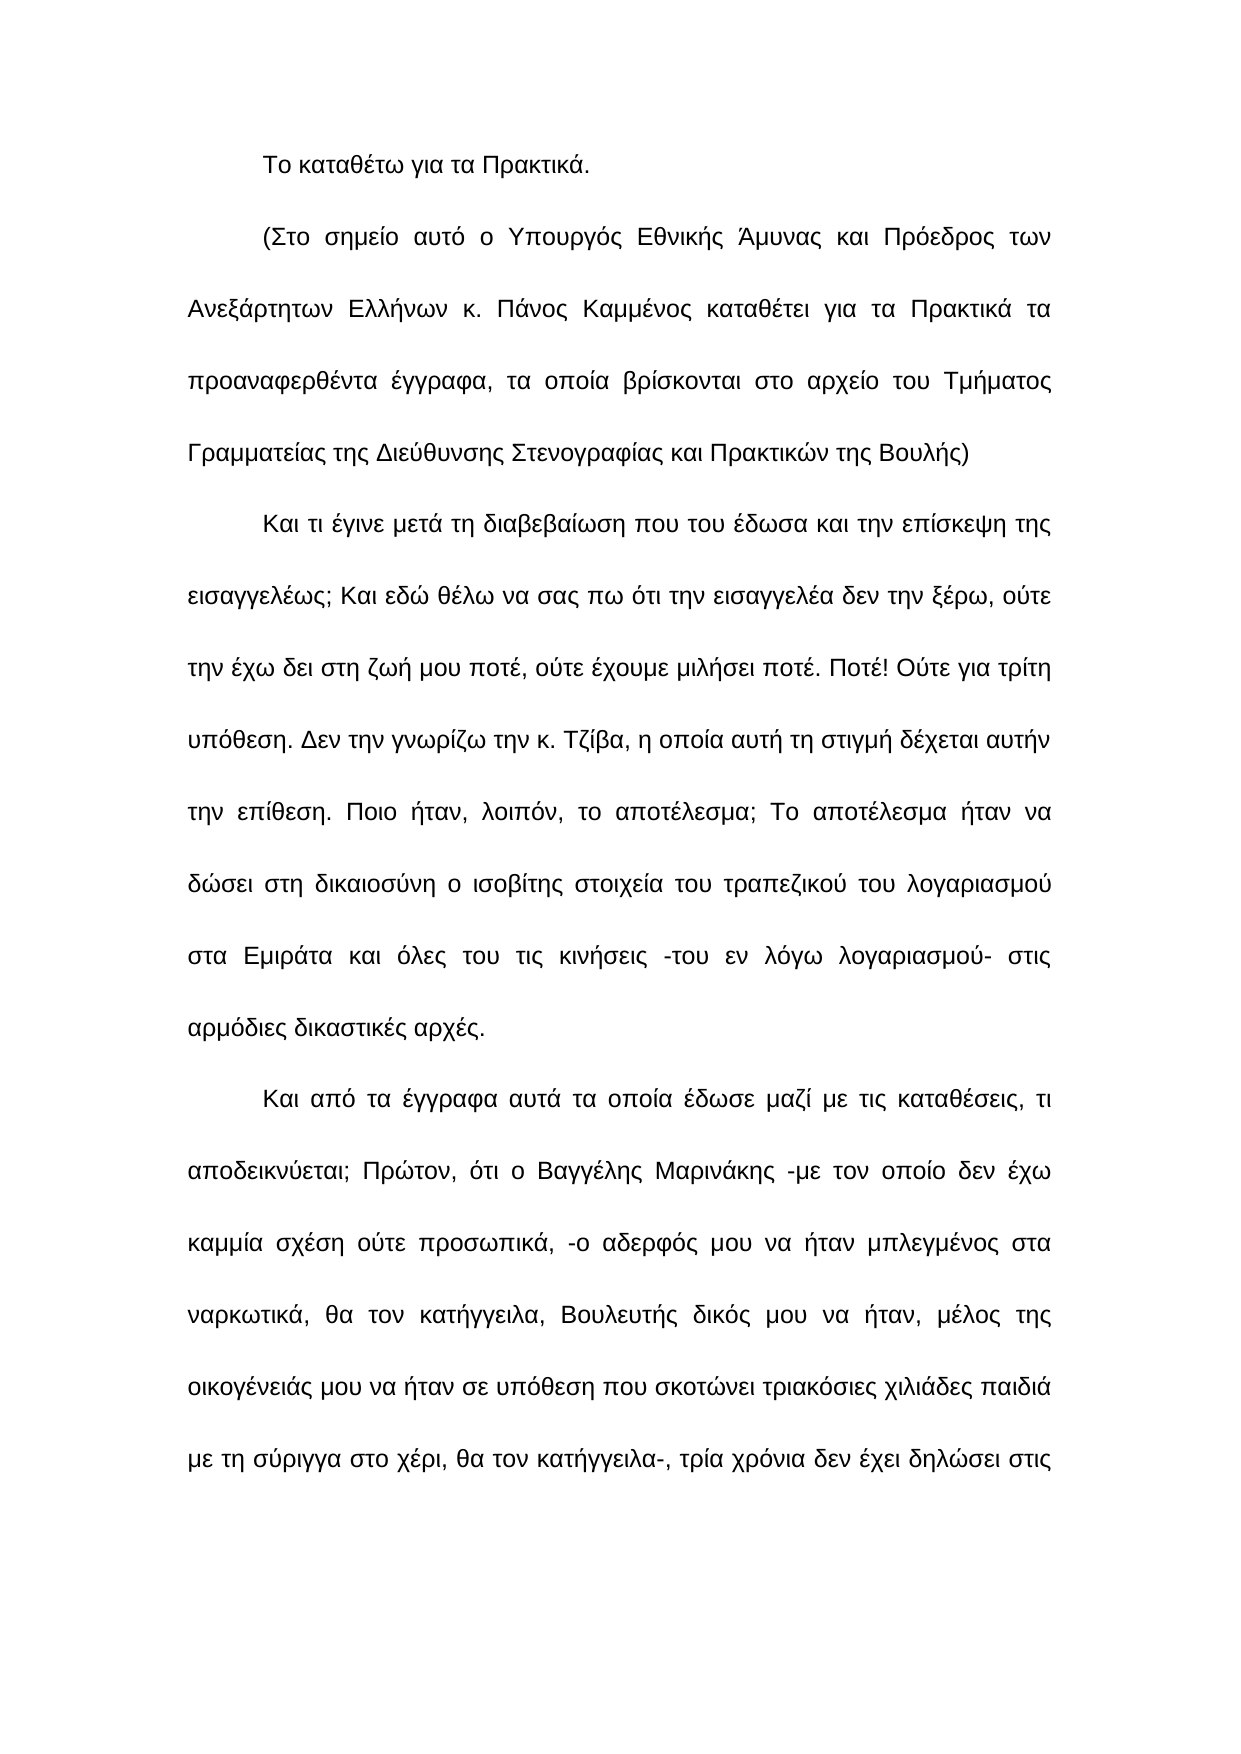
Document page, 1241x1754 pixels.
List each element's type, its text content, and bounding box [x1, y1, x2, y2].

text Το καταθέτω για τα Πρακτικά. [187, 150, 1053, 179]
text (Στο σημείο αυτό ο Υπουργός Εθνικής Άμυνας και Πρόεδρος των Ανεξάρτητων Ελλήνων κ. Πάνος Καμμένος καταθέτει για τα Πρακτικά τα προαναφερθέντα έγγραφα, τα οποία βρίσκονται στο αρχείο του Τμήματος Γραμματείας της Διεύθυνσης Στενογραφίας και Πρακτικών της Βουλής) [187, 222, 1053, 466]
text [187, 1084, 1053, 1472]
text Και τι έγινε μετά τη διαβεβαίωση που του έδωσα και την επίσκεψη της εισαγγελέως; Και εδώ θέλω να σας πω ότι την εισαγγελέα δεν την ξέρω, ούτε την έχω δει στη ζωή μου ποτέ, ούτε έχουμε μιλήσει ποτέ. Ποτέ! Ούτε για τρίτη υπόθεση. Δεν την γνωρίζω την κ. Τζίβα, η οποία αυτή τη στιγμή δέχεται αυτήν την επίθεση. Ποιο ήταν, λοιπόν, το αποτέλεσμα; Το αποτέλεσμα ήταν να δώσει στη δικαιοσύνη ο ισοβίτης στοιχεία του τραπεζικού του λογαριασμού στα Εμιράτα και όλες του τις κινήσεις -του εν λόγω λογαριασμού- στις αρμόδιες δικαστικές αρχές. [187, 509, 1053, 1041]
